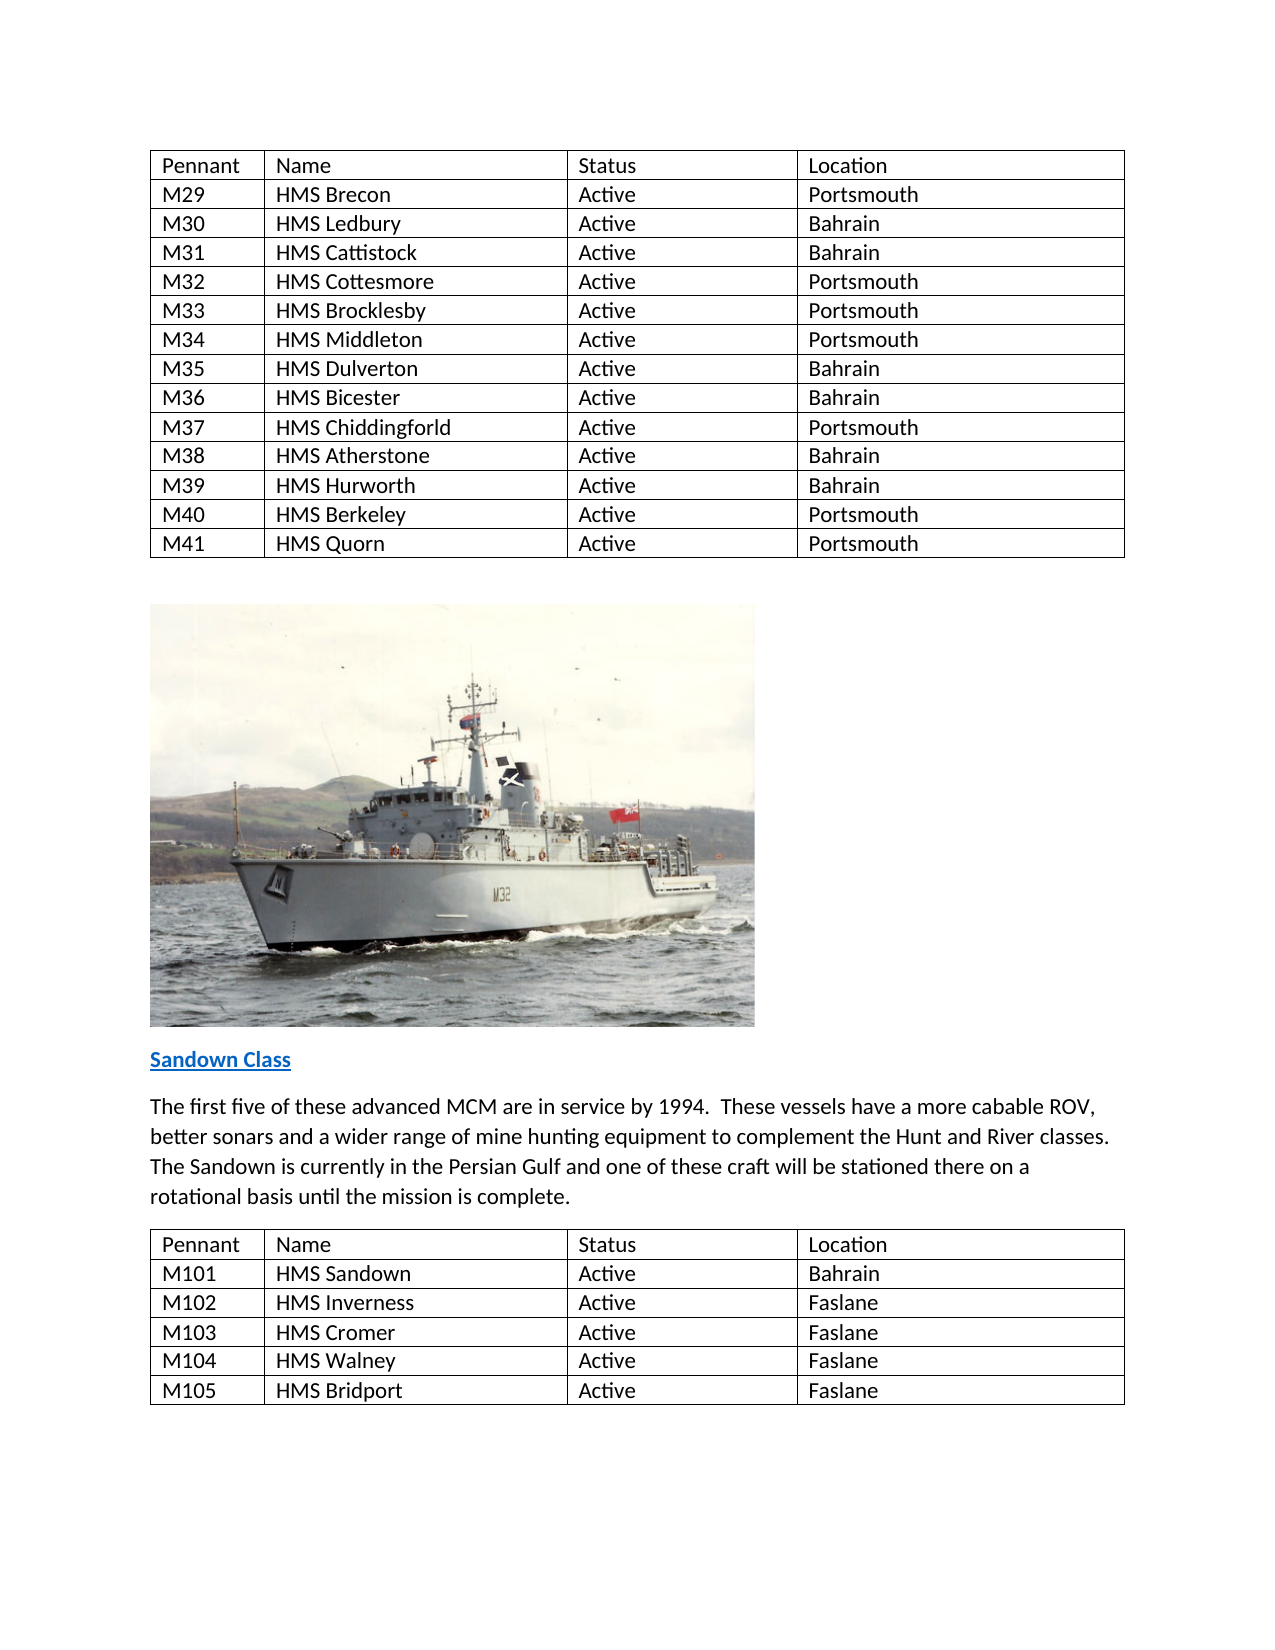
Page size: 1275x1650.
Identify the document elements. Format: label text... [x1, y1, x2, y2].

table_cell Active [568, 1347, 797, 1375]
table_cell M36 [151, 384, 264, 412]
table_cell HMS Brecon [265, 180, 567, 208]
table_cell Portsmouth [798, 296, 1124, 324]
table_header Pennant [151, 1230, 264, 1258]
table_cell Active [568, 1289, 797, 1317]
table_cell Active [568, 325, 797, 353]
table_cell Faslane [798, 1289, 1124, 1317]
table_cell HMS Chiddingforld [265, 413, 567, 441]
table_cell Portsmouth [798, 325, 1124, 353]
table_cell Active [568, 209, 797, 237]
table_cell M35 [151, 355, 264, 382]
table_cell Faslane [798, 1318, 1124, 1346]
table_cell M38 [151, 442, 264, 470]
table_cell Faslane [798, 1376, 1124, 1404]
table_cell HMS Ledbury [265, 209, 567, 237]
table_cell Active [568, 1376, 797, 1404]
table_cell Bahrain [798, 209, 1124, 237]
table_cell M32 [151, 267, 264, 295]
table_header Pennant [151, 151, 264, 179]
table_cell HMS Quorn [265, 529, 567, 557]
table_cell Active [568, 355, 797, 382]
table_cell Portsmouth [798, 180, 1124, 208]
text Sandown Class [150, 1045, 1125, 1073]
table_cell Portsmouth [798, 413, 1124, 441]
table_cell Portsmouth [798, 500, 1124, 528]
table_cell M105 [151, 1376, 264, 1404]
table_cell Active [568, 500, 797, 528]
table_cell Bahrain [798, 238, 1124, 266]
table_cell M41 [151, 529, 264, 557]
table_cell Active [568, 180, 797, 208]
table_cell HMS Bicester [265, 384, 567, 412]
table_cell HMS Cromer [265, 1318, 567, 1346]
table_cell M40 [151, 500, 264, 528]
table_cell Bahrain [798, 355, 1124, 382]
table_cell Portsmouth [798, 267, 1124, 295]
table_cell Active [568, 238, 797, 266]
table_cell HMS Brocklesby [265, 296, 567, 324]
table_cell HMS Bridport [265, 1376, 567, 1404]
table_cell HMS Cattistock [265, 238, 567, 266]
table_cell Active [568, 384, 797, 412]
table_cell Bahrain [798, 1260, 1124, 1287]
table_cell HMS Dulverton [265, 355, 567, 382]
table_cell M33 [151, 296, 264, 324]
table_cell M104 [151, 1347, 264, 1375]
table_cell HMS Berkeley [265, 500, 567, 528]
table_cell Active [568, 413, 797, 441]
table_cell HMS Cottesmore [265, 267, 567, 295]
table_cell HMS Atherstone [265, 442, 567, 470]
table_cell M31 [151, 238, 264, 266]
table_cell M101 [151, 1260, 264, 1287]
table_cell HMS Middleton [265, 325, 567, 353]
table_cell Bahrain [798, 384, 1124, 412]
table_cell M102 [151, 1289, 264, 1317]
table_cell Faslane [798, 1347, 1124, 1375]
table_cell HMS Walney [265, 1347, 567, 1375]
table_cell Active [568, 442, 797, 470]
table_header Name [265, 1230, 567, 1258]
table_cell M30 [151, 209, 264, 237]
table_cell HMS Sandown [265, 1260, 567, 1287]
table_header Status [568, 151, 797, 179]
table_cell HMS Inverness [265, 1289, 567, 1317]
table_cell Active [568, 267, 797, 295]
table_cell HMS Hurworth [265, 471, 567, 499]
table_cell M29 [151, 180, 264, 208]
table_header Location [798, 151, 1124, 179]
table_cell M39 [151, 471, 264, 499]
table_cell M34 [151, 325, 264, 353]
table_cell Active [568, 471, 797, 499]
table_cell Bahrain [798, 442, 1124, 470]
table_cell Active [568, 1318, 797, 1346]
table_cell M37 [151, 413, 264, 441]
table_cell Portsmouth [798, 529, 1124, 557]
table_header Location [798, 1230, 1124, 1258]
table_cell Bahrain [798, 471, 1124, 499]
text The first five of these advanced MCM are in service by 1994. These vessels have a more cabable ROV, better sonars and a wider range of mine hunting equipment to complement the Hunt and River classes. The Sandown is currently in the Persian Gulf and one of these craft will be stationed there on a rotational basis until the mission is complete. [150, 1092, 1125, 1211]
table_cell Active [568, 296, 797, 324]
table_cell Active [568, 529, 797, 557]
table_header Status [568, 1230, 797, 1258]
table_cell M103 [151, 1318, 264, 1346]
picture [150, 604, 755, 1027]
table_cell Active [568, 1260, 797, 1287]
table_header Name [265, 151, 567, 179]
